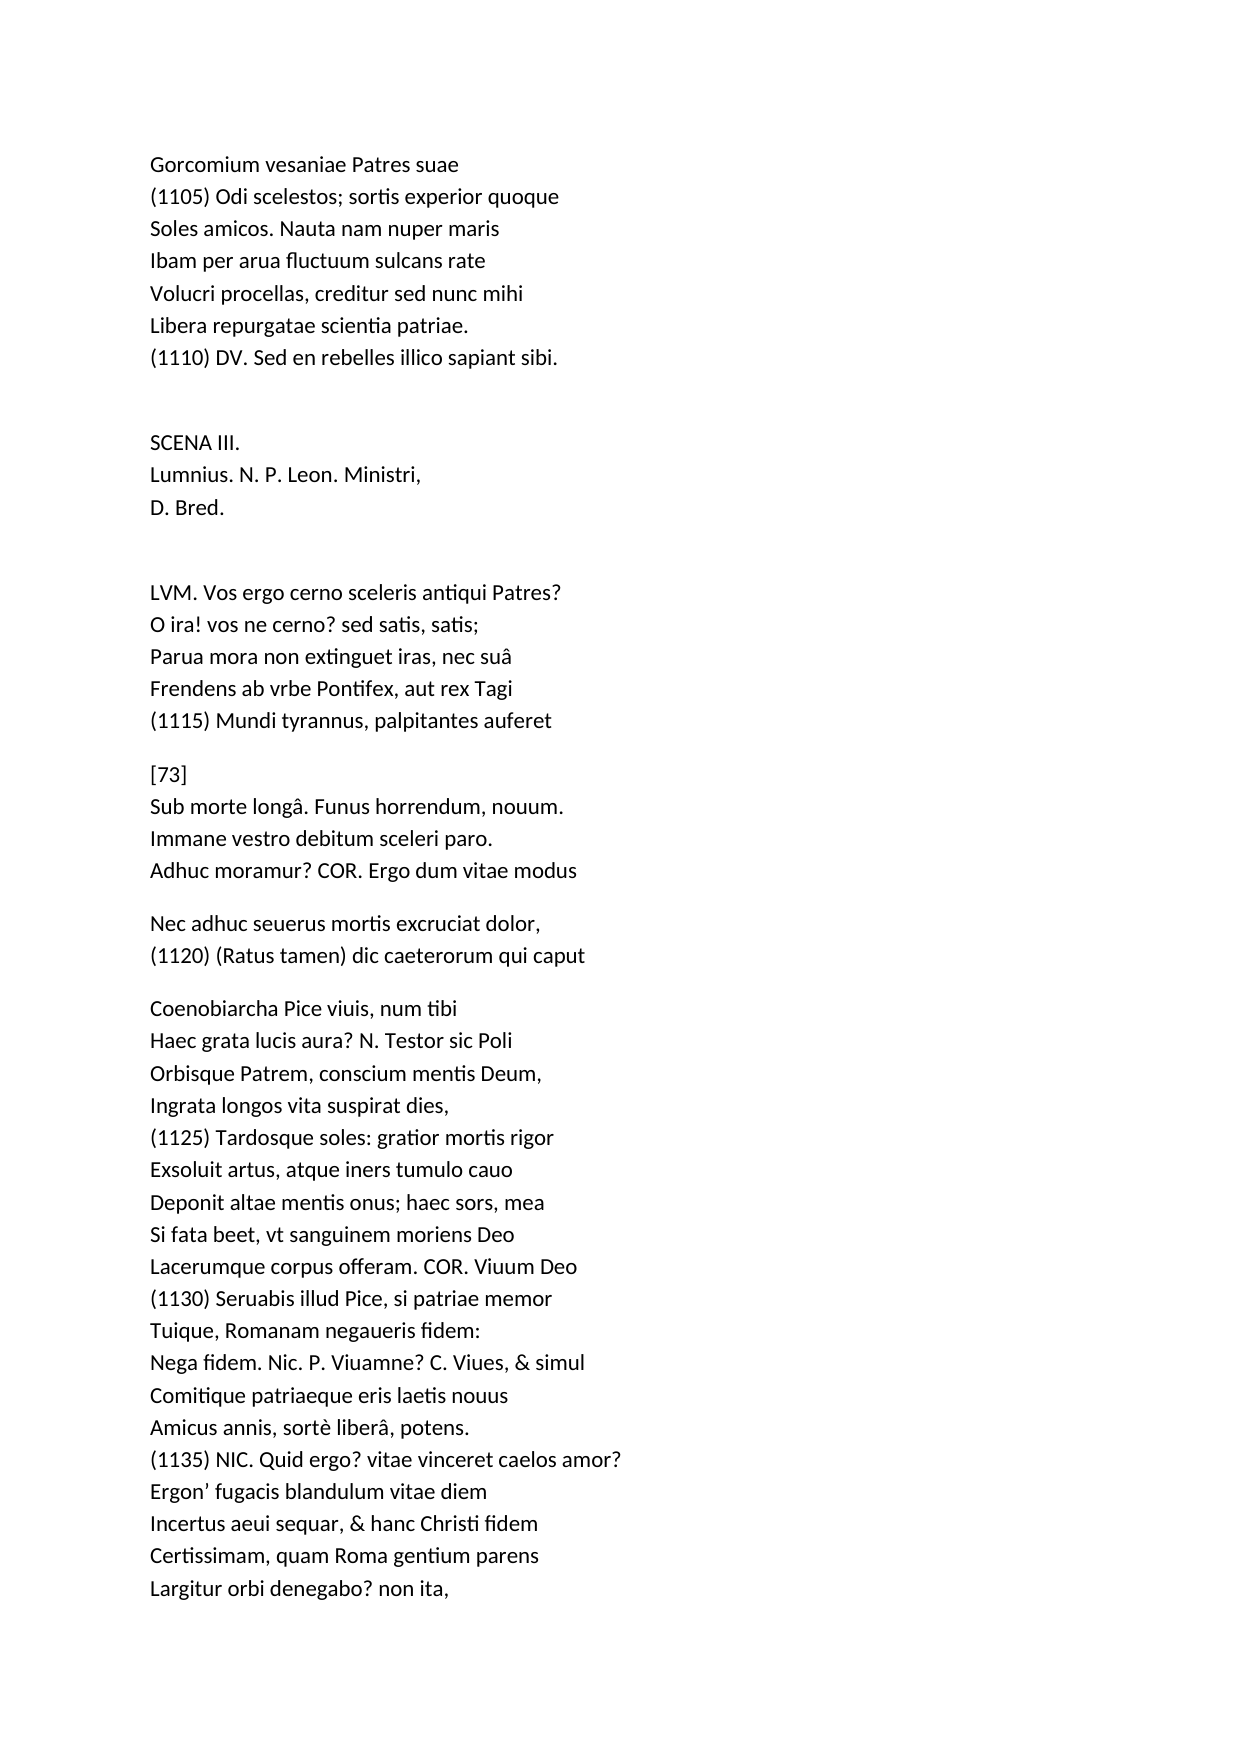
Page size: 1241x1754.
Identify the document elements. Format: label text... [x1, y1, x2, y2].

text Coenobiarcha Pice viuis, num tibi Haec grata lucis aura? N. Testor sic Poli Orbisque Patrem, conscium mentis Deum, Ingrata longos vita suspirat dies, (1125) Tardosque soles: gratior mortis rigor Exsoluit artus, atque iners tumulo cauo Deponit altae mentis onus; haec sors, mea Si fata beet, vt sanguinem moriens Deo Lacerumque corpus offeram. COR. Viuum Deo (1130) Seruabis illud Pice, si patriae memor Tuique, Romanam negaueris fidem: Nega fidem. Nic. P. Viuamne? C. Viues, & simul Comitique patriaeque eris laetis nouus Amicus annis, sortè liberâ, potens. (1135) NIC. Quid ergo? vitae vinceret caelos amor? Ergon’ fugacis blandulum vitae diem Incertus aeui sequar, & hanc Christi fidem Certissimam, quam Roma gentium parens Largitur orbi denegabo? non ita, [150, 994, 1090, 1602]
text LVM. Vos ergo cerno sceleris antiqui Patres? O ira! vos ne cerno? sed satis, satis; Parua mora non extinguet iras, nec suâ Frendens ab vrbe Pontifex, aut rex Tagi (1115) Mundi tyrannus, palpitantes auferet [150, 578, 1090, 735]
text SCENA III. Lumnius. N. P. Leon. Ministri, D. Bred. [150, 396, 1090, 553]
text [73] Sub morte longâ. Funus horrendum, nouum. Immane vestro debitum sceleri paro. Adhuc moramur? COR. Ergo dum vitae modus [150, 760, 1090, 884]
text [150, 150, 1090, 371]
text Nec adhuc seuerus mortis excruciat dolor, (1120) (Ratus tamen) dic caeterorum qui caput [150, 909, 1090, 969]
